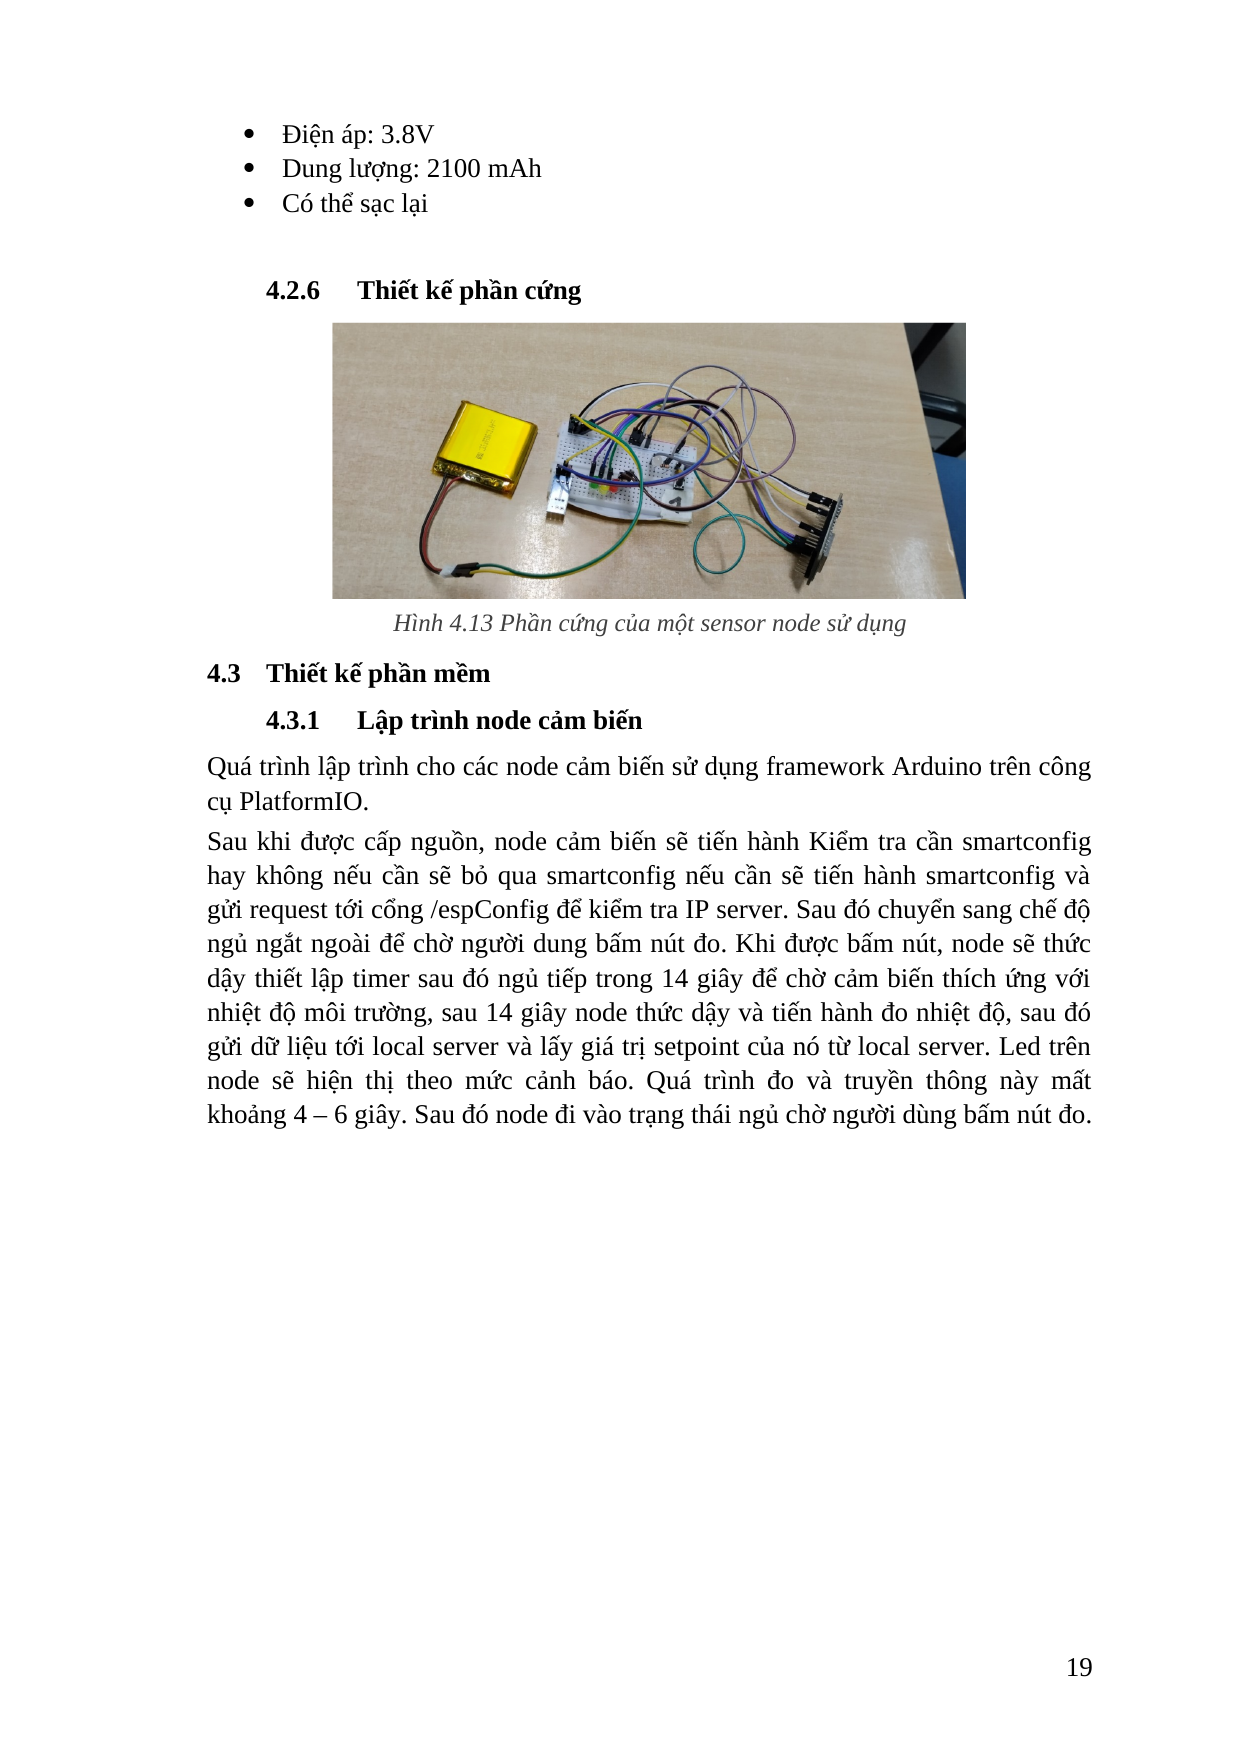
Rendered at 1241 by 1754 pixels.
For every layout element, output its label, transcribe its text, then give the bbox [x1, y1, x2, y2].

list Dung lượng: 2100 mAh [244, 152, 1092, 184]
list Điện áp: 3.8V [244, 118, 1092, 149]
subtitle Thiết kế phần mềm [207, 657, 1092, 688]
text Sau khi được cấp nguồn, node cảm biến sẽ tiến hành Kiểm tra cần smartconfig hay không nếu cần sẽ bỏ qua smartconfig nếu cần sẽ tiến hành smartconfig và gửi request tới cổng /espConfig để kiểm tra IP server. Sau đó chuyển sang chế độ ngủ ngắt ngoài để chờ người dung bấm nút đo. Khi được bấm nút, node sẽ thức dậy thiết lập timer sau đó ngủ tiếp trong 14 giây để chờ cảm biến thích ứng với nhiệt độ môi trường, sau 14 giây node thức dậy và tiến hành đo nhiệt độ, sau đó gửi dữ liệu tới local server và lấy giá trị setpoint của nó từ local server. Led trên node sẽ hiện thị theo mức cảnh báo. Quá trình đo và truyền thông này mất khoảng 4 – 6 giây. Sau đó node đi vào trạng thái ngủ chờ người dùng bấm nút đo. [207, 825, 1092, 1129]
text Quá trình lập trình cho các node cảm biến sử dụng framework Arduino trên công cụ PlatformIO. [207, 751, 1092, 816]
subtitle Thiết kế phần cứng [266, 274, 1092, 305]
list Có thể sạc lại [244, 187, 1092, 218]
subtitle Lập trình node cảm biến [266, 704, 1092, 735]
picture [333, 323, 965, 599]
